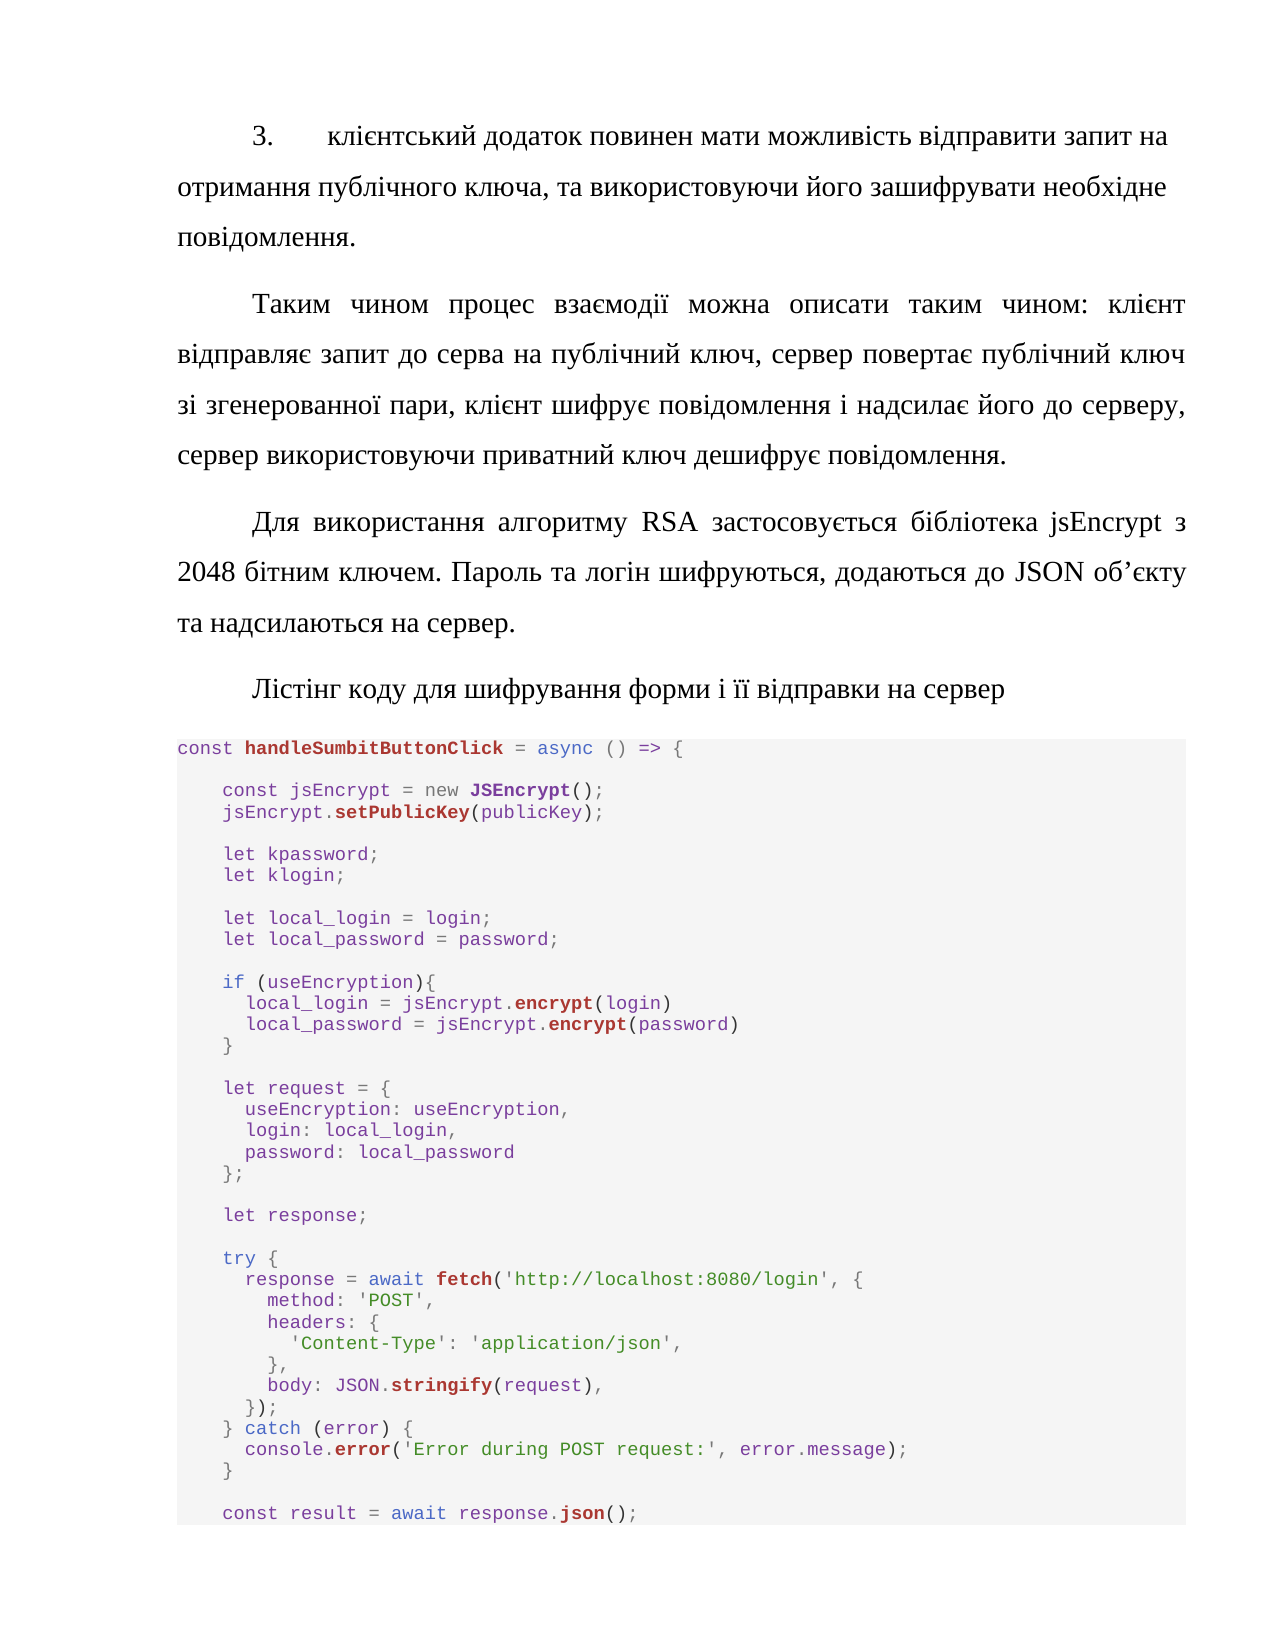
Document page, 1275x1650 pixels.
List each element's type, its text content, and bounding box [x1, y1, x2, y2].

text 'Content-Type': 'application/json', [177, 1334, 1186, 1355]
text let klogin; [177, 866, 1186, 887]
text headers: { [177, 1312, 1186, 1334]
text let request = { [177, 1079, 1186, 1100]
text password: local_password [177, 1142, 1186, 1164]
text console.error('Error during POST request:', error.message); [177, 1440, 1186, 1461]
text let local_password = password; [177, 930, 1186, 951]
text let response; [177, 1206, 1186, 1227]
text response = await fetch('http://localhost:8080/login', { [177, 1270, 1186, 1291]
text } [177, 1036, 1186, 1057]
text Таким чином процес взаємодії можна описати таким чином: клієнт відправляє запит до серва на публічний ключ, сервер повертає публічний ключ зі згенерованної пари, клієнт шифрує повідомлення і надсилає його до серверу, сервер використовуючи приватний ключ дешифрує повідомлення. [177, 286, 1186, 471]
text }); [177, 1397, 1186, 1419]
text } [177, 1461, 1186, 1482]
text body: JSON.stringify(request), [177, 1376, 1186, 1397]
text if (useEncryption){ [177, 972, 1186, 994]
text }, [177, 1355, 1186, 1376]
text method: 'POST', [177, 1291, 1186, 1312]
text }; [177, 1164, 1186, 1185]
text const handleSumbitButtonClick = async () => { [177, 739, 1186, 760]
text local_password = jsEncrypt.encrypt(password) [177, 1015, 1186, 1036]
text Лістінг коду для шифрування форми і її відправки на сервер [177, 672, 1186, 705]
text const jsEncrypt = new JSEncrypt(); [177, 781, 1186, 802]
text } catch (error) { [177, 1419, 1186, 1440]
text useEncryption: useEncryption, [177, 1100, 1186, 1121]
text local_login = jsEncrypt.encrypt(login) [177, 994, 1186, 1015]
text Для використання алгоритму RSA застосовується бібліотека jsEncrypt з 2048 бітним ключем. Пароль та логін шифруються, додаються до JSON об’єкту та надсилаються на сервер. [177, 504, 1186, 638]
text jsEncrypt.setPublicKey(publicKey); [177, 802, 1186, 824]
text const result = await response.json(); [177, 1504, 1186, 1525]
text login: local_login, [177, 1121, 1186, 1142]
text let kpassword; [177, 845, 1186, 866]
text try { [177, 1249, 1186, 1270]
text let local_login = login; [177, 909, 1186, 930]
list клієнтський додаток повинен мати можливість відправити запит на отримання публічного ключа, та використовуючи його зашифрувати необхідне повідомлення. [177, 118, 1186, 253]
